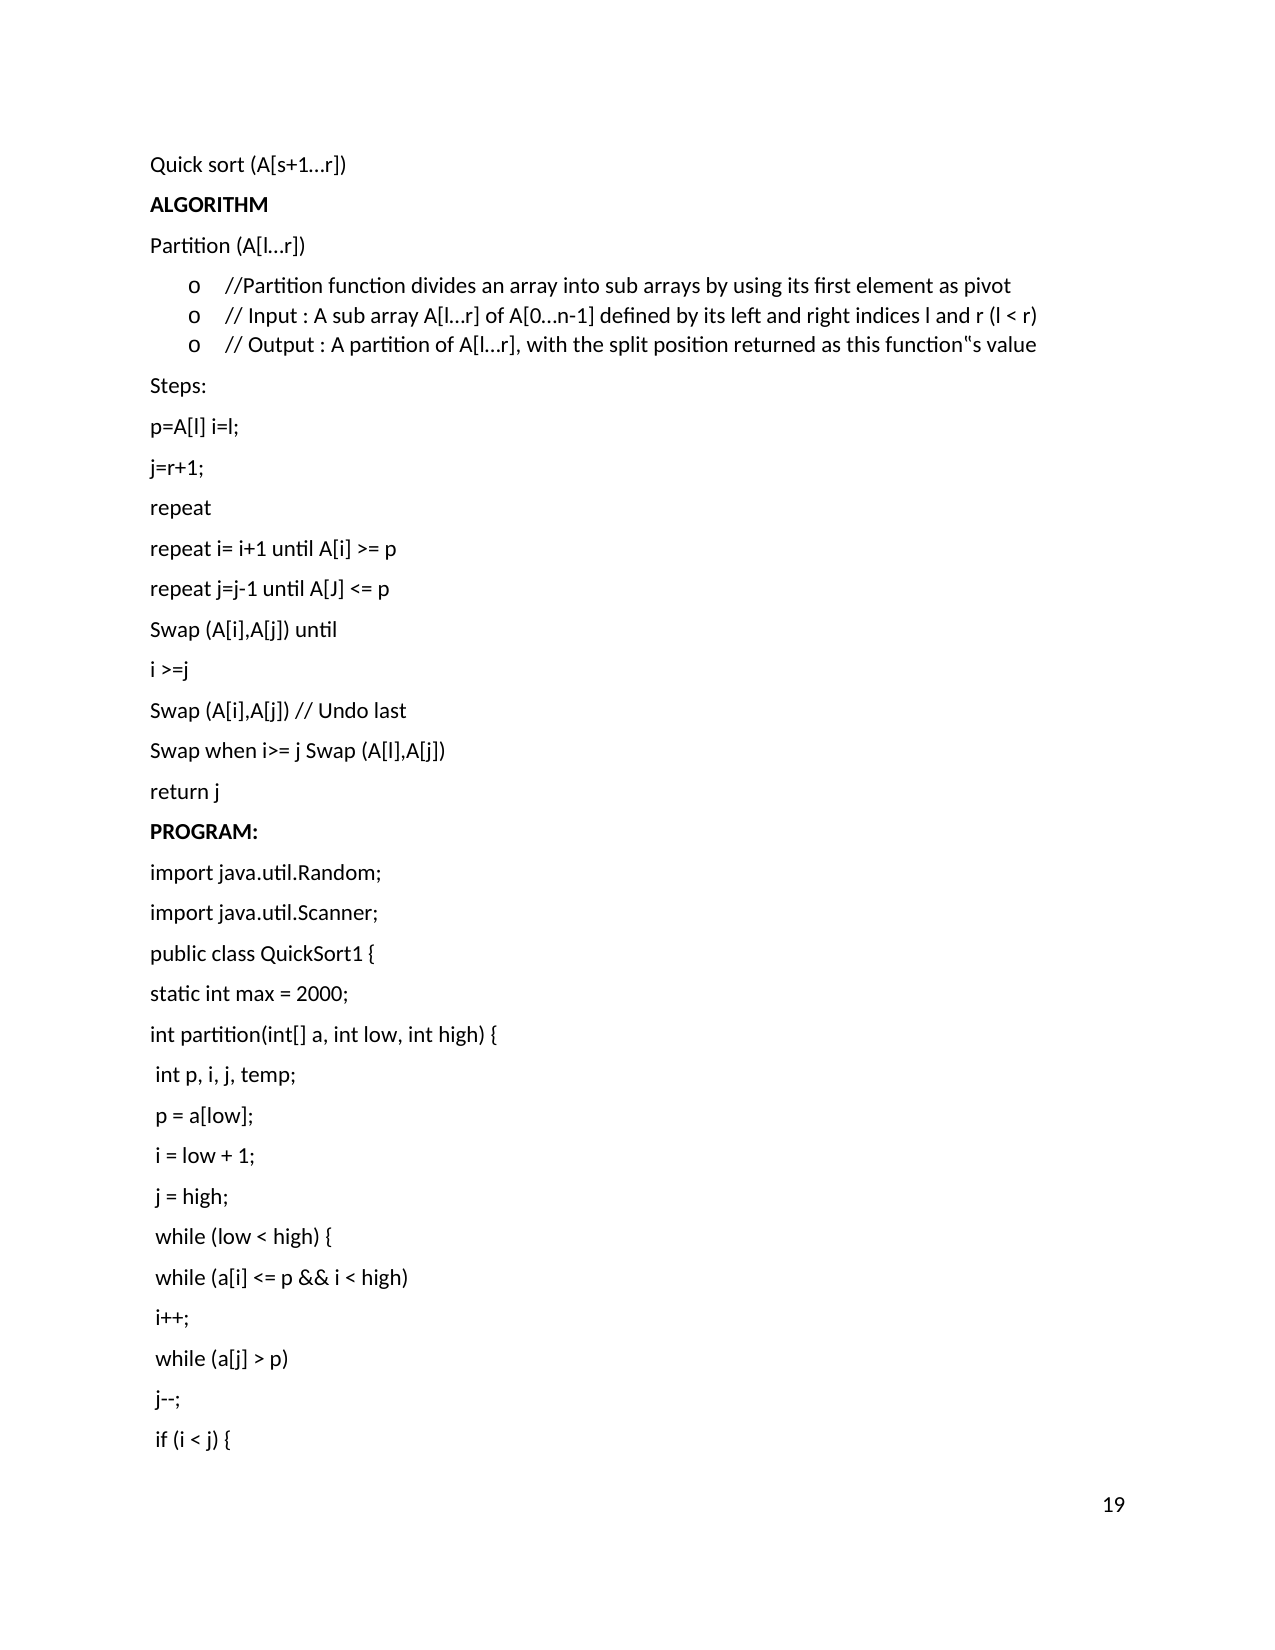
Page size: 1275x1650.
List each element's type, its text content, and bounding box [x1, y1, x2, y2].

text j--; [150, 1384, 1125, 1413]
text repeat j=j-1 until A[J] <= p [150, 574, 1125, 602]
text import java.util.Scanner; [150, 898, 1125, 926]
text ALGORITHM [150, 191, 1125, 218]
text import java.util.Random; [150, 858, 1125, 886]
text repeat [150, 493, 1125, 521]
list // Input : A sub array A[l…r] of A[0…n-1] defined by its left and right indices l and r (l < r) [187, 301, 1125, 330]
text Swap when i>= j Swap (A[l],A[j]) [150, 736, 1125, 764]
text static int max = 2000; [150, 979, 1125, 1007]
text Swap (A[i],A[j]) // Undo last [150, 696, 1125, 724]
text while (a[j] > p) [150, 1344, 1125, 1372]
text p = a[low]; [150, 1101, 1125, 1129]
text repeat i= i+1 until A[i] >= p [150, 534, 1125, 562]
text j=r+1; [150, 453, 1125, 481]
text while (low < high) { [150, 1222, 1125, 1251]
text p=A[l] i=l; [150, 412, 1125, 440]
text Steps: [150, 372, 1125, 399]
list // Output : A partition of A[l…r], with the split position returned as this function‟s value [187, 330, 1125, 359]
text Partition (A[l…r]) [150, 231, 1125, 259]
text if (i < j) { [150, 1425, 1125, 1453]
text Swap (A[i],A[j]) until [150, 615, 1125, 643]
text i++; [150, 1303, 1125, 1332]
text return j [150, 777, 1125, 805]
text int p, i, j, temp; [150, 1060, 1125, 1088]
text i = low + 1; [150, 1141, 1125, 1169]
text i >=j [150, 655, 1125, 683]
text while (a[i] <= p && i < high) [150, 1263, 1125, 1291]
text j = high; [150, 1182, 1125, 1210]
text Quick sort (A[s+1…r]) [150, 150, 1125, 178]
text PROGRAM: [150, 817, 1125, 845]
text public class QuickSort1 { [150, 939, 1125, 967]
list //Partition function divides an array into sub arrays by using its first element as pivot [187, 272, 1125, 301]
text int partition(int[] a, int low, int high) { [150, 1020, 1125, 1048]
